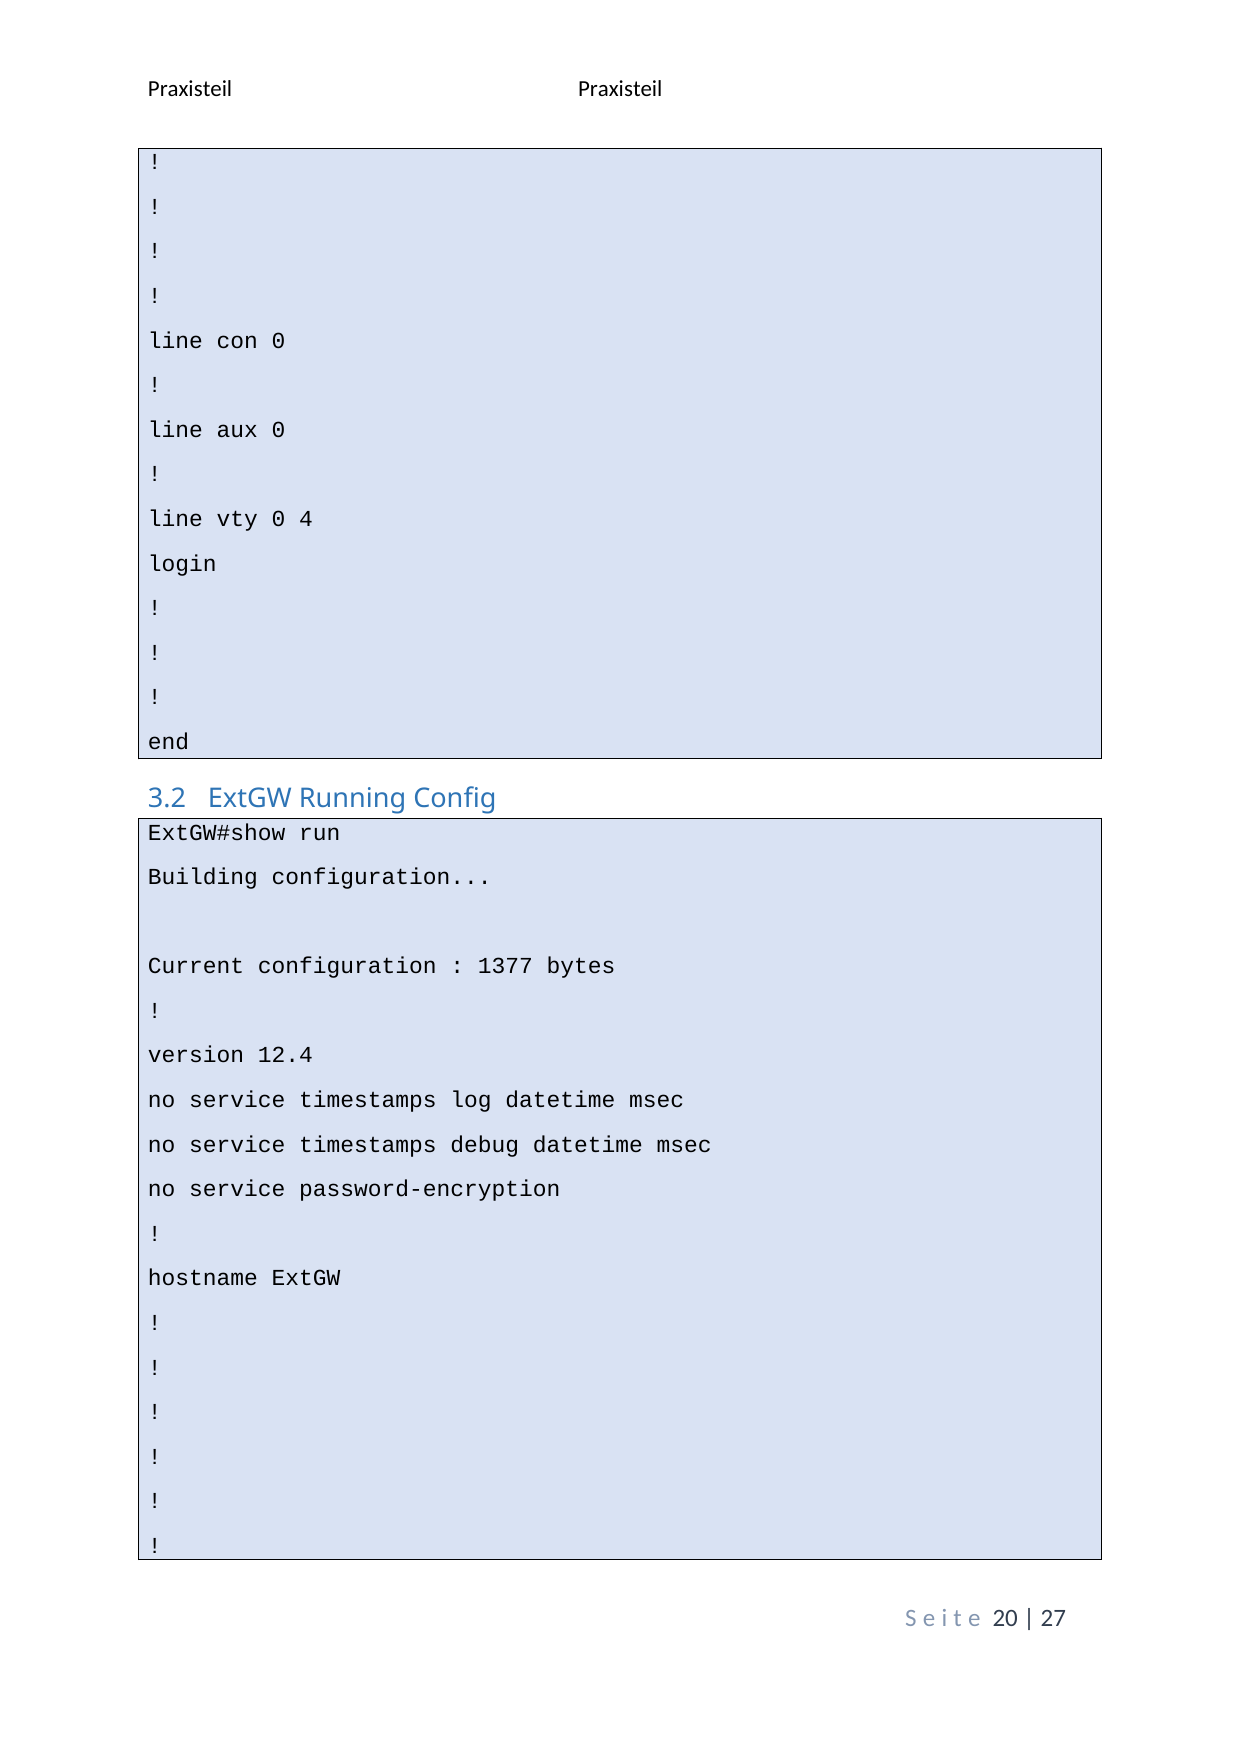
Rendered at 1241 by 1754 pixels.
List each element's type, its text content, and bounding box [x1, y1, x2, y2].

text line vty 0 4 [139, 504, 1101, 533]
text no service timestamps log datetime msec [139, 1085, 1101, 1114]
text ! [139, 149, 1101, 177]
text ! [139, 460, 1101, 489]
text ExtGW#show run [139, 819, 1101, 847]
text ! [139, 683, 1101, 712]
text ! [139, 996, 1101, 1025]
text ! [139, 1487, 1101, 1516]
text line con 0 [139, 326, 1101, 355]
text ! [139, 281, 1101, 310]
text ! [139, 371, 1101, 399]
text ! [139, 1219, 1101, 1248]
text ! [139, 638, 1101, 667]
text ! [139, 192, 1101, 221]
text ! [139, 1308, 1101, 1337]
text line aux 0 [139, 415, 1101, 444]
text Current configuration : 1377 bytes [139, 952, 1101, 981]
text login [139, 549, 1101, 578]
subtitle ExtGW Running Config [148, 778, 1093, 815]
text ! [139, 1531, 1101, 1559]
text end [139, 727, 1101, 758]
text ! [139, 1442, 1101, 1471]
text version 12.4 [139, 1041, 1101, 1070]
text Building configuration... [139, 862, 1101, 891]
text ! [139, 237, 1101, 266]
text ! [139, 1353, 1101, 1382]
text hostname ExtGW [139, 1264, 1101, 1293]
text ! [139, 593, 1101, 622]
text no service timestamps debug datetime msec [139, 1130, 1101, 1159]
text ! [139, 1397, 1101, 1426]
text no service password-encryption [139, 1174, 1101, 1203]
